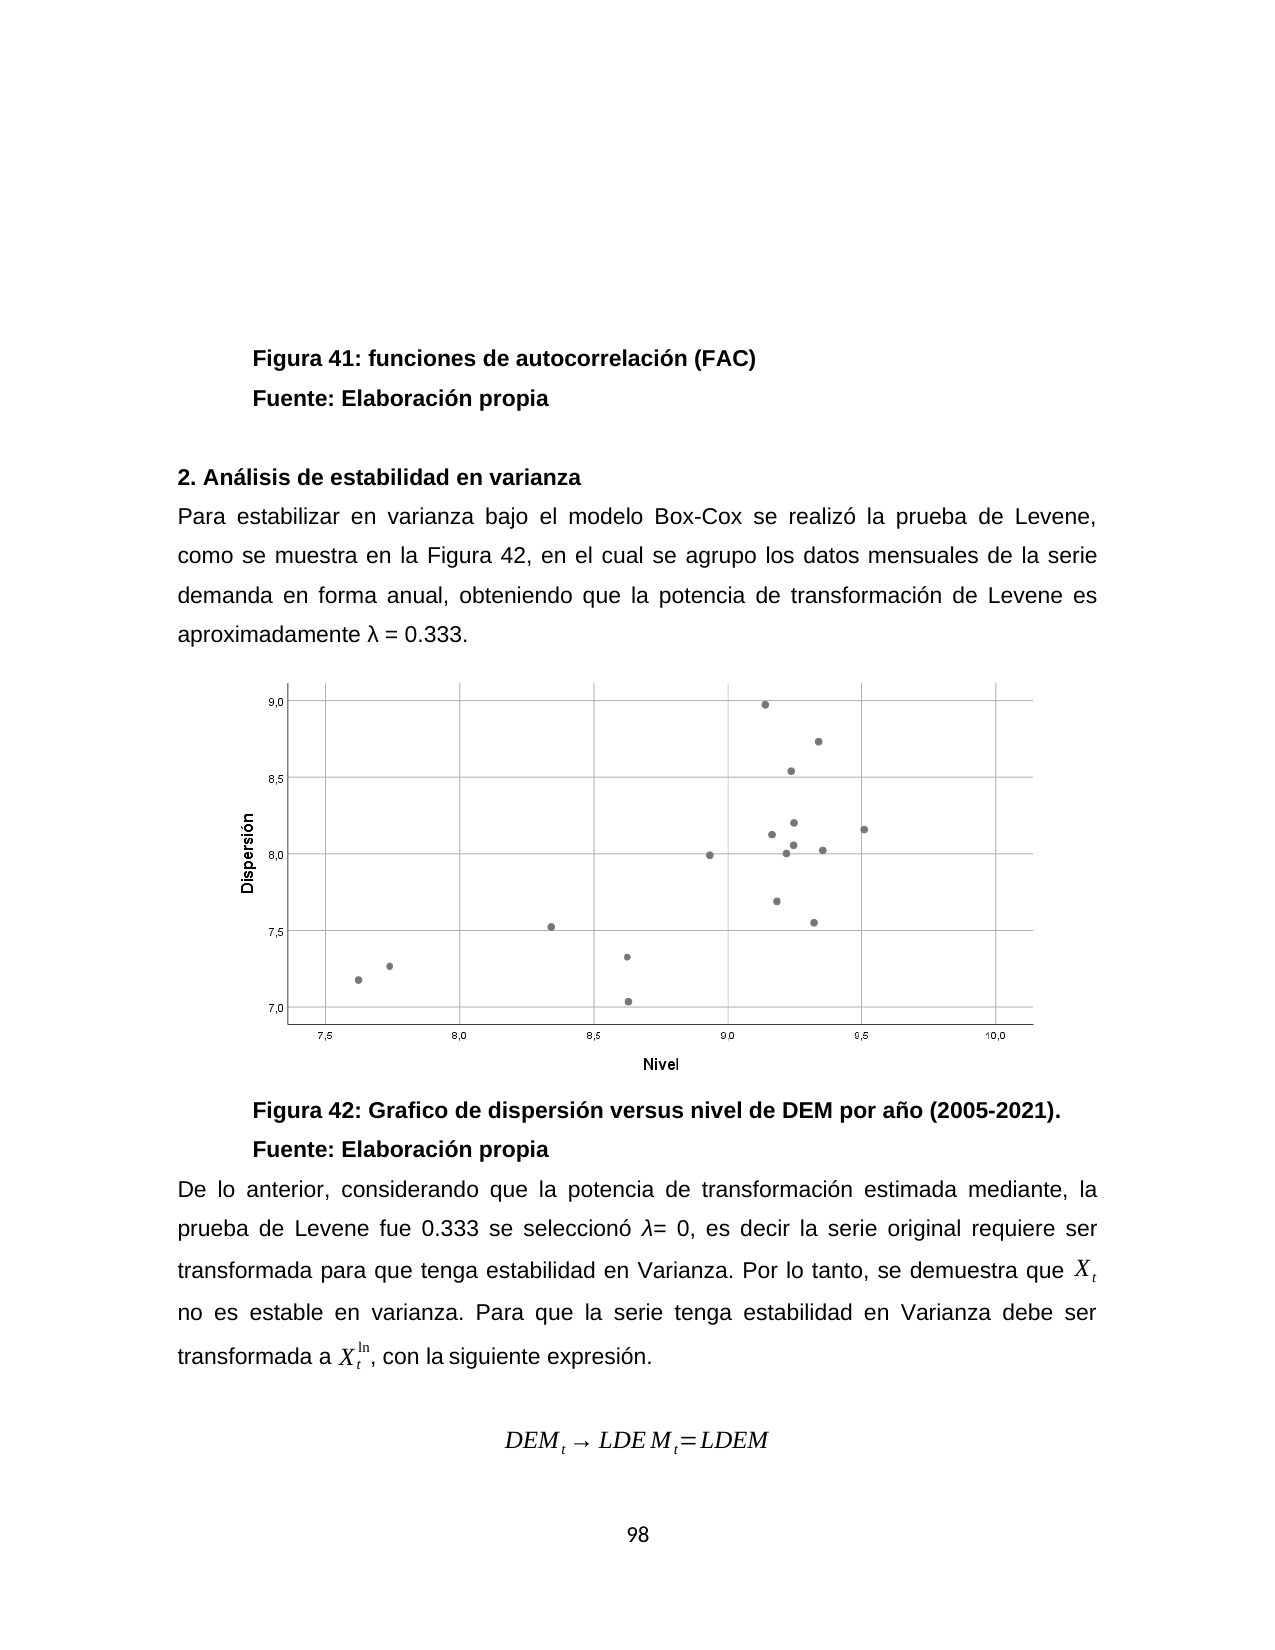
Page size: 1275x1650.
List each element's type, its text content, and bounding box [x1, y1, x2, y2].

text Figura 42: Grafico de dispersión versus nivel de DEM por año (2005-2021). [177, 1097, 1098, 1123]
text 2. Análisis de estabilidad en varianza [177, 463, 1098, 490]
text Fuente: Elaboración propia [177, 384, 1098, 411]
text Fuente: Elaboración propia [177, 1136, 1098, 1163]
text Figura 41: funciones de autocorrelación (FAC) [177, 345, 1098, 371]
text De lo anterior, considerando que la potencia de transformación estimada mediante, la prueba de Levene fue 0.333 se seleccionó λ= 0, es decir la serie original requiere ser transformada para que tenga estabilidad en Varianza. Por lo tanto, se demuestra que no es estable en varianza. Para que la serie tenga estabilidad en Varianza debe ser transformada a , con la siguiente expresión. [177, 1176, 1098, 1373]
picture [236, 681, 1037, 1072]
text Para estabilizar en varianza bajo el modelo Box-Cox se realizó la prueba de Levene, como se muestra en la Figura 42, en el cual se agrupo los datos mensuales de la serie demanda en forma anual, obteniendo que la potencia de transformación de Levene es aproximadamente λ = 0.333. [177, 503, 1098, 648]
